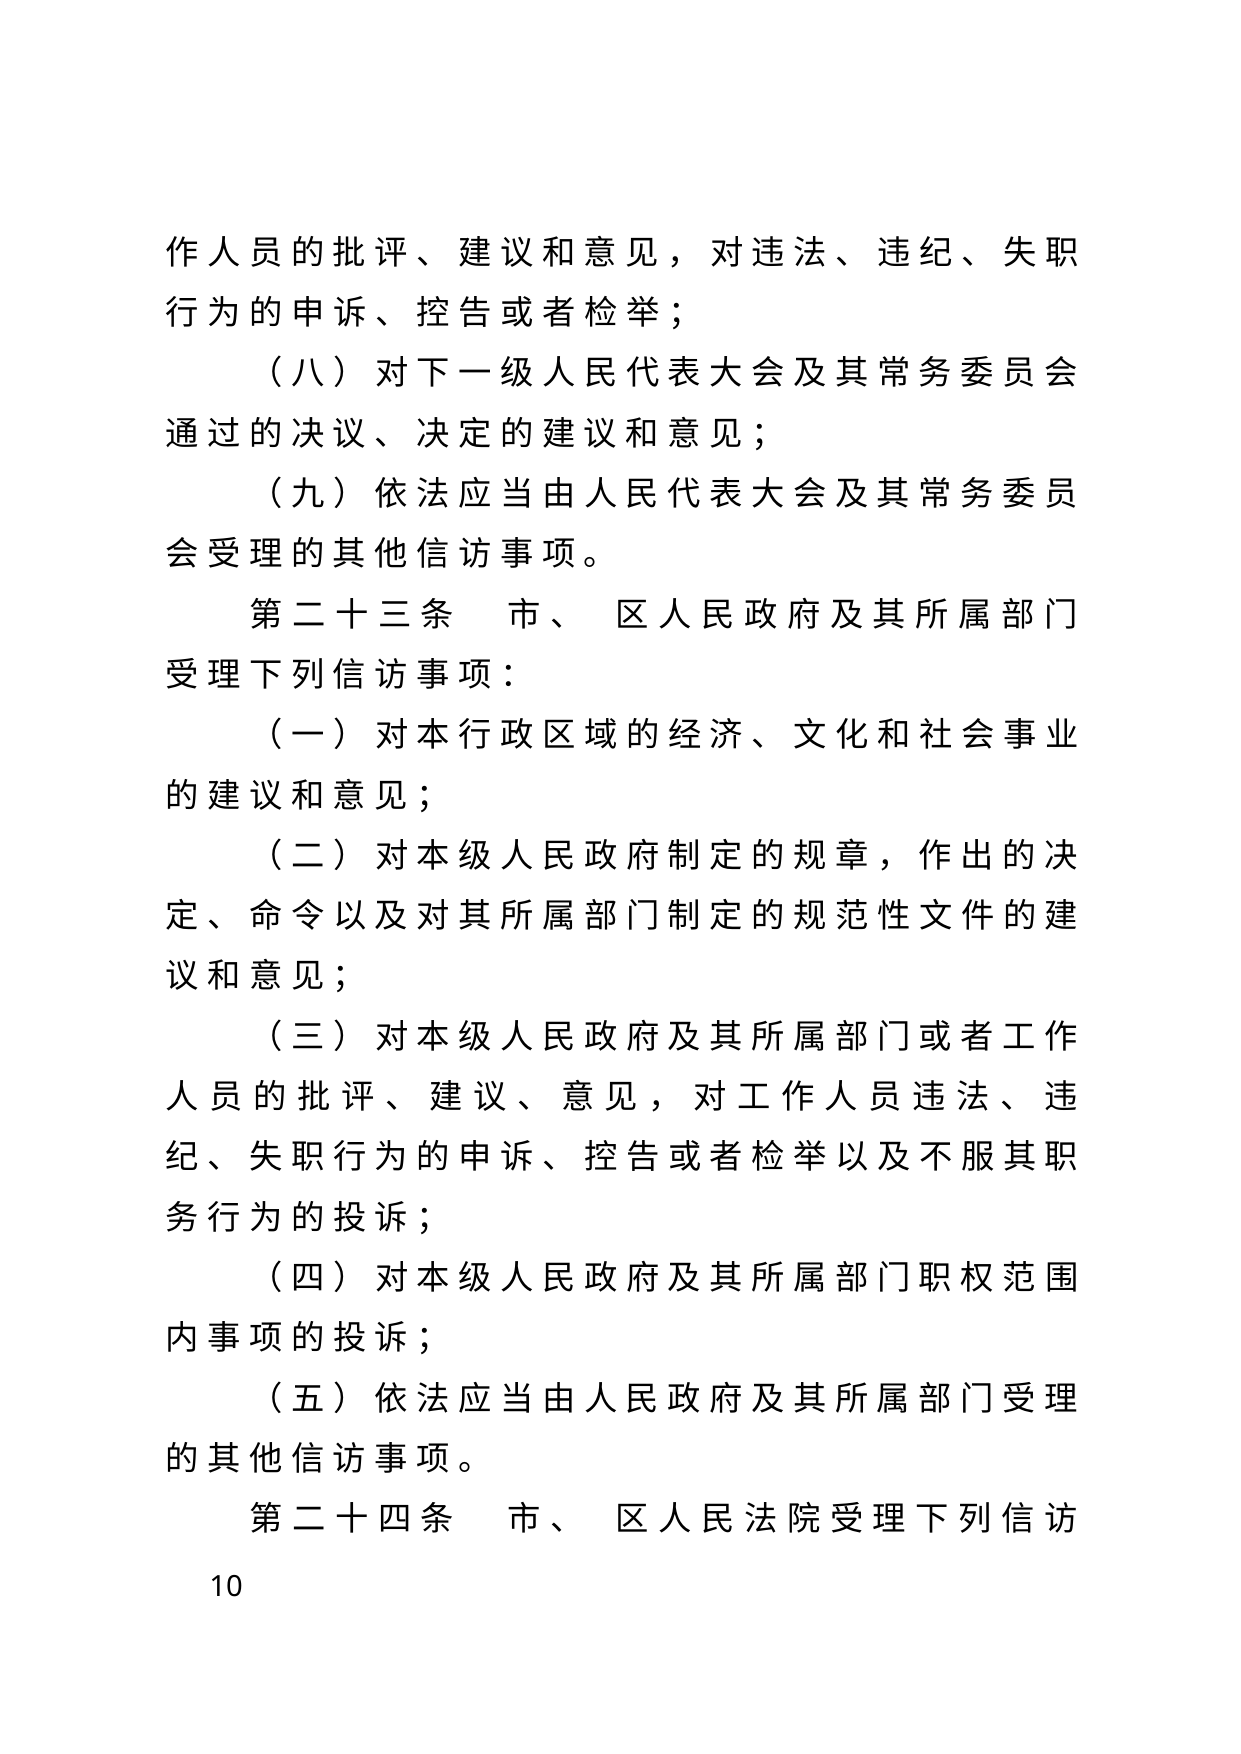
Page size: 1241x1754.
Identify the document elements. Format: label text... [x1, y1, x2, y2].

list （五）依法应当由人民政府及其所属部门受理的其他信访事项。 [165, 1365, 1087, 1486]
list （一）对本行政区域的经济、文化和社会事业的建议和意见； [165, 702, 1087, 823]
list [165, 1486, 1087, 1546]
list （三）对本级人民政府及其所属部门或者工作人员的批评、建议、意见，对工作人员违法、违纪、失职行为的申诉、控告或者检举以及不服其职务行为的投诉； [165, 1003, 1087, 1245]
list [165, 219, 1087, 340]
list 第二十三条 市、 区人民政府及其所属部门受理下列信访事项： [165, 581, 1087, 702]
list （九）依法应当由人民代表大会及其常务委员会受理的其他信访事项。 [165, 461, 1087, 581]
list （四）对本级人民政府及其所属部门职权范围内事项的投诉； [165, 1245, 1087, 1365]
list （二）对本级人民政府制定的规章，作出的决定、命令以及对其所属部门制定的规范性文件的建议和意见； [165, 823, 1087, 1003]
list （八）对下一级人民代表大会及其常务委员会通过的决议、决定的建议和意见； [165, 340, 1087, 461]
